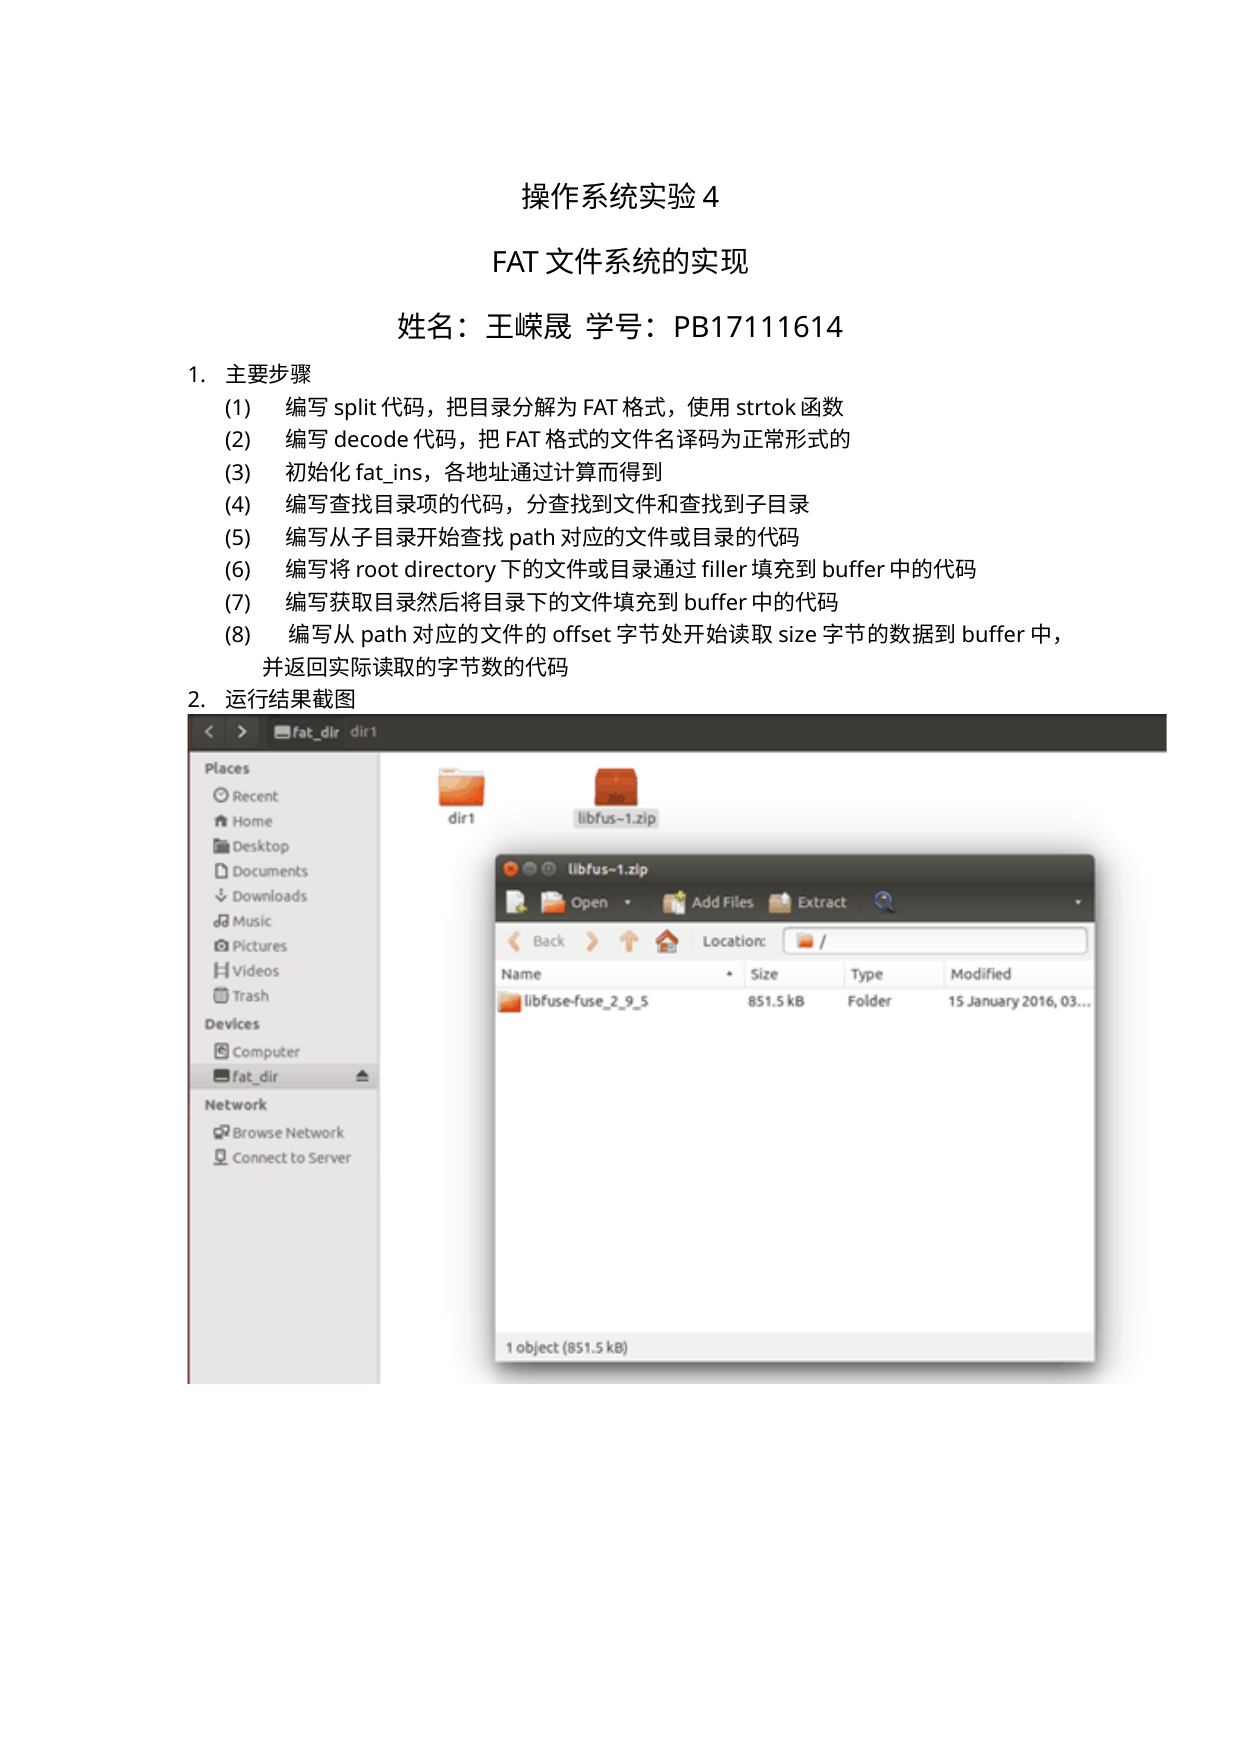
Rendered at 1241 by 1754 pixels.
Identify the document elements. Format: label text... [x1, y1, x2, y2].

list 编写查找目录项的代码，分查找到文件和查找到子目录 [225, 487, 1053, 519]
list 编写从子目录开始查找path对应的文件或目录的代码 [225, 519, 1053, 552]
list 运行结果截图 [187, 682, 1053, 714]
picture [187, 714, 1167, 1384]
list 初始化fat_ins，各地址通过计算而得到 [225, 454, 1053, 487]
list 编写decode代码，把FAT格式的文件名译码为正常形式的 [225, 422, 1053, 454]
text 操作系统实验4 [187, 162, 1053, 227]
list 主要步骤 [187, 357, 1053, 389]
list 编写获取目录然后将目录下的文件填充到buffer中的代码 [225, 584, 1053, 617]
list 编写split代码，把目录分解为FAT格式，使用strtok函数 [225, 389, 1053, 422]
text 姓名：王嵘晟 学号：PB17111614 [187, 292, 1053, 357]
list 编写将root directory下的文件或目录通过filler填充到buffer中的代码 [225, 552, 1053, 584]
text FAT文件系统的实现 [187, 227, 1053, 292]
list 编写从path对应的文件的offset字节处开始读取size字节的数据到buffer中，并返回实际读取的字节数的代码 [225, 617, 1053, 682]
